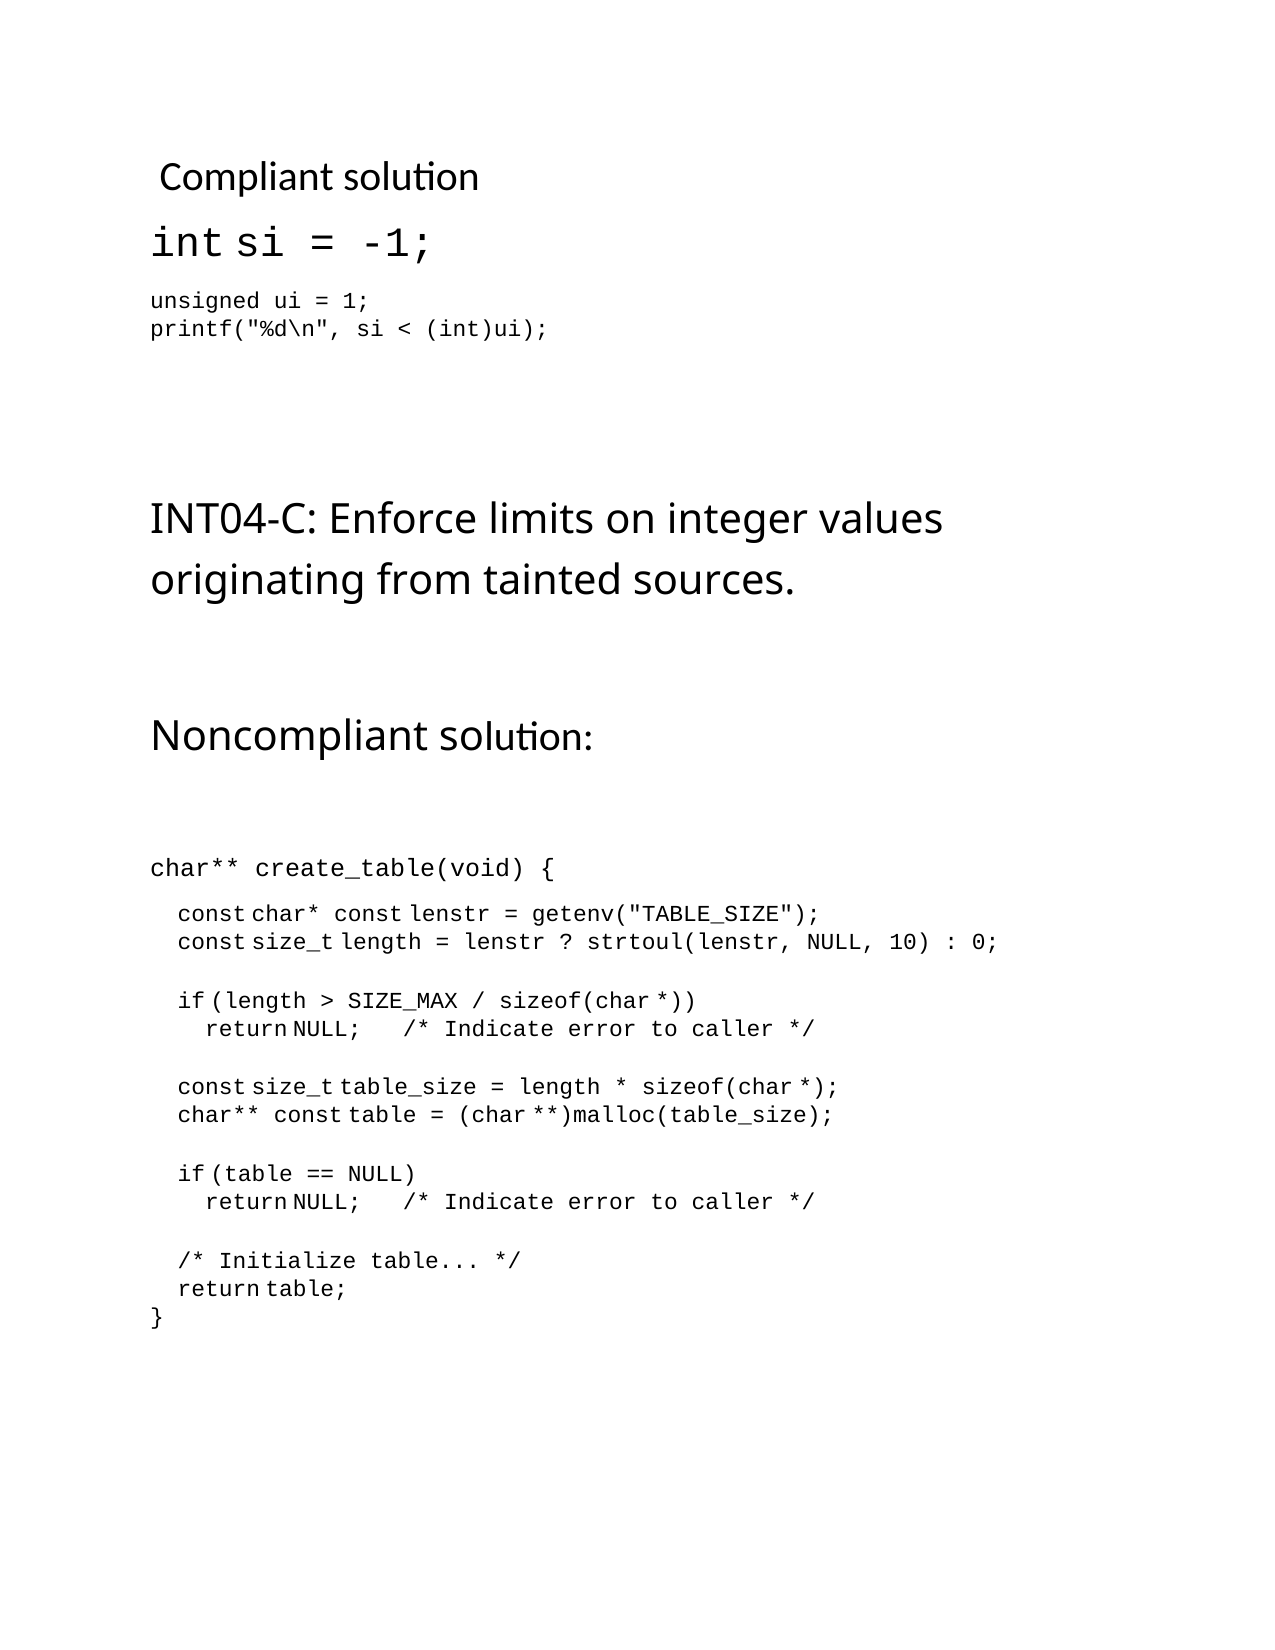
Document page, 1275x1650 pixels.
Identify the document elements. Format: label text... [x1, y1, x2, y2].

text if (length > SIZE_MAX / sizeof(char *)) [150, 989, 1125, 1015]
text /* Initialize table... */ [150, 1249, 1125, 1275]
text if (table == NULL) [150, 1162, 1125, 1188]
text printf("%d\n", si < (int)ui); [150, 317, 1125, 343]
text char** create_table(void) { [150, 855, 1125, 883]
text char** const table = (char **)malloc(table_size); [150, 1104, 1125, 1130]
text unsigned ui = 1; [150, 289, 1125, 316]
text return NULL; /* Indicate error to caller */ [150, 1017, 1125, 1043]
text const size_t length = lenstr ? strtoul(lenstr, NULL, 10) : 0; [150, 931, 1125, 956]
text return NULL; /* Indicate error to caller */ [150, 1191, 1125, 1216]
text const char* const lenstr = getenv("TABLE_SIZE"); [150, 902, 1125, 928]
text Compliant solution [150, 150, 1125, 201]
text return table; [150, 1277, 1125, 1303]
text INT04-C: Enforce limits on integer values originating from tainted sources. [150, 488, 1125, 607]
text const size_t table_size = length * sizeof(char *); [150, 1076, 1125, 1102]
text int si = -1; [150, 222, 1125, 269]
text } [150, 1305, 1125, 1331]
text Noncompliant solution: [150, 706, 1125, 762]
